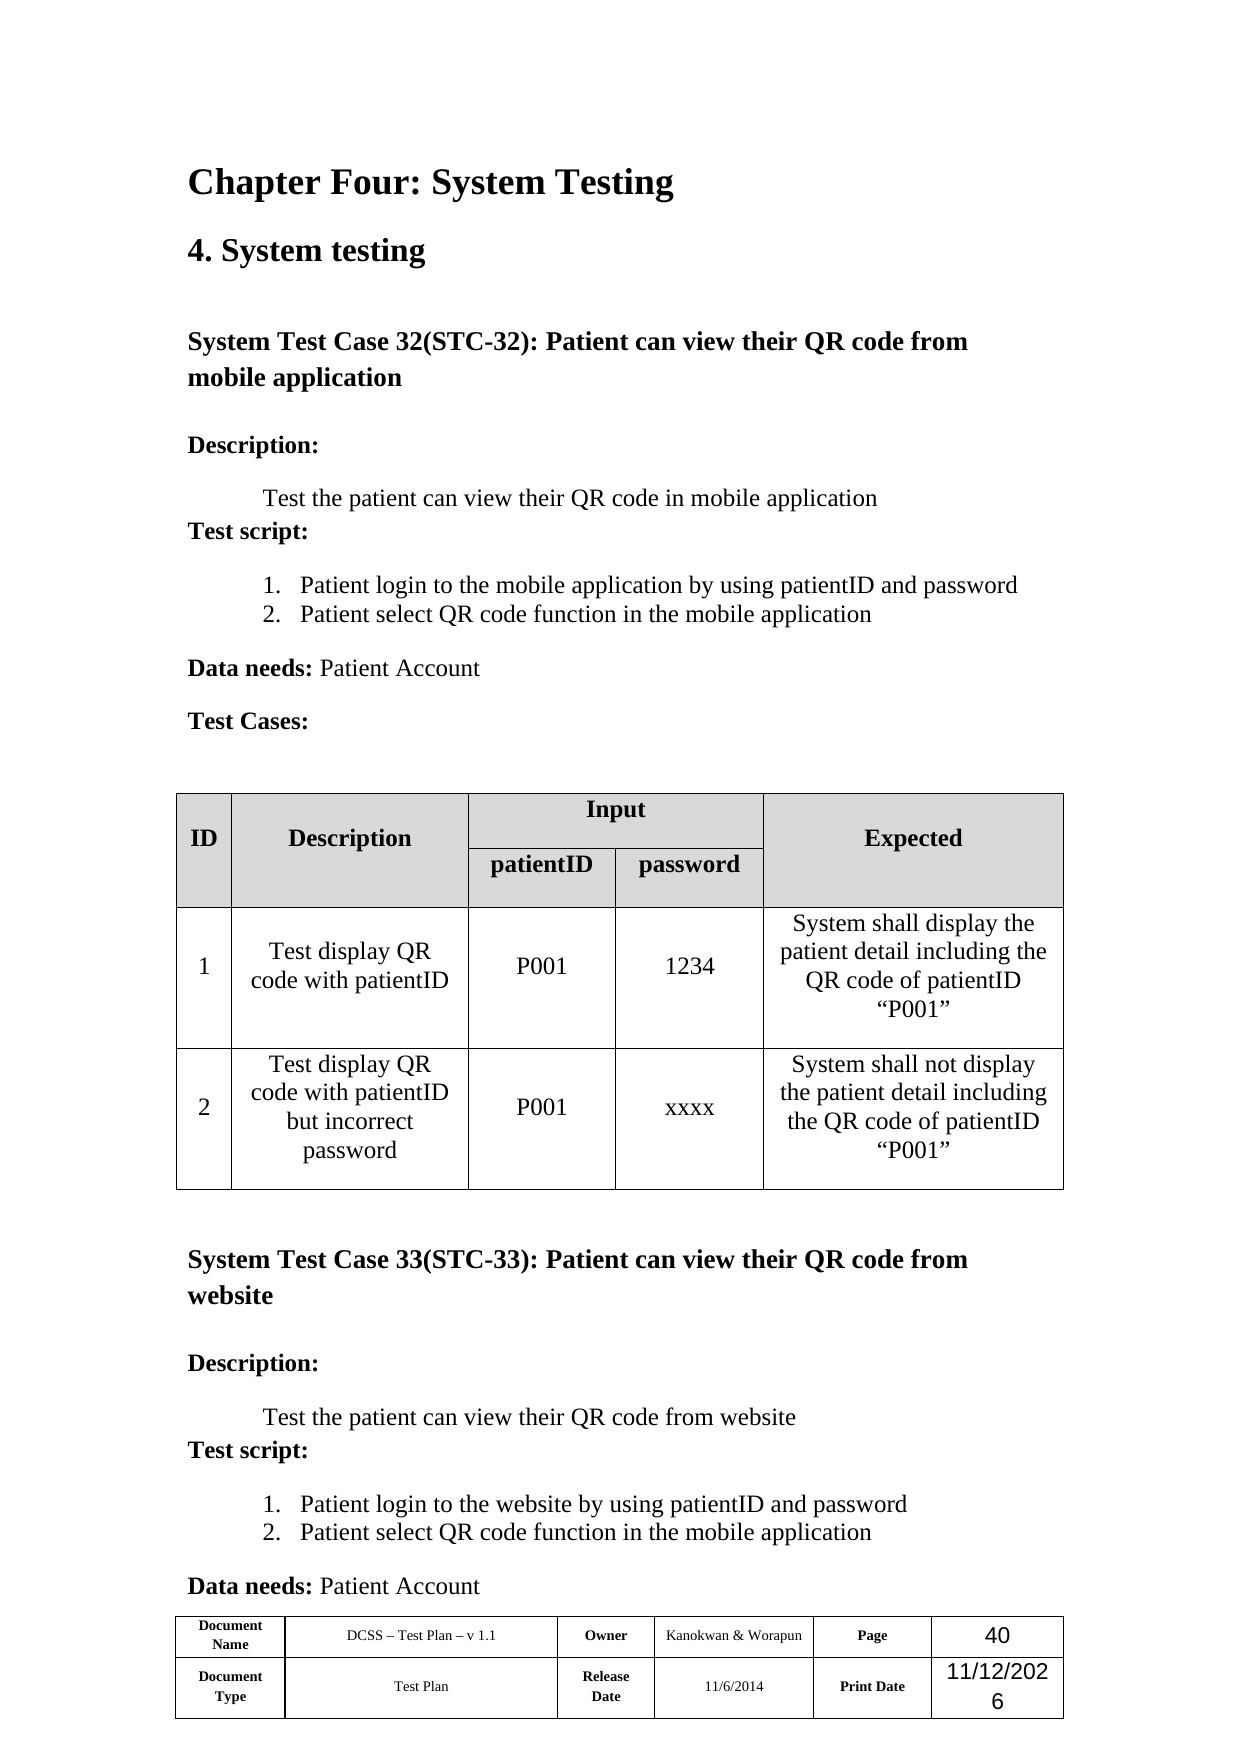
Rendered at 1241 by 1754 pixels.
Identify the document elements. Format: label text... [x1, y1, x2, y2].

text Description: [187, 1348, 1053, 1377]
table_cell patientID [469, 849, 615, 907]
table_cell password [616, 849, 763, 907]
list Patient login to the mobile application by using patientID and password [262, 570, 1053, 599]
table_cell System shall display the patient detail including the QR code of patientID “P001” [764, 908, 1063, 1048]
table_cell 1 [177, 908, 231, 1048]
subtitle 4. System testing [187, 230, 1053, 268]
list Patient login to the website by using patientID and password [262, 1489, 1053, 1517]
text Data needs: Patient Account [187, 653, 1053, 681]
text Data needs: Patient Account [187, 1571, 1053, 1600]
subtitle System Test Case 32(STC-32): Patient can view their QR code from mobile application [187, 325, 1053, 392]
text Test script: [187, 1435, 1053, 1464]
text Test Cases: [187, 706, 1053, 735]
table_header ID [177, 794, 231, 907]
list Patient select QR code function in the mobile application [262, 1517, 1053, 1546]
table_cell 1234 [616, 908, 763, 1048]
table_cell 2 [177, 1049, 231, 1189]
table_header Expected [764, 794, 1063, 907]
table_cell xxxx [616, 1049, 763, 1189]
text Description: [187, 430, 1053, 458]
subtitle System Test Case 33(STC-33): Patient can view their QR code from website [187, 1244, 1053, 1311]
table_header Description [232, 794, 468, 907]
text Test the patient can view their QR code from website [187, 1402, 1053, 1431]
table_cell Test display QR code with patientID [232, 908, 468, 1048]
list Patient select QR code function in the mobile application [262, 599, 1053, 628]
table_cell P001 [469, 1049, 615, 1189]
text Test the patient can view their QR code in mobile application [187, 483, 1053, 512]
text Test script: [187, 516, 1053, 545]
subtitle Chapter Four: System Testing [187, 160, 1053, 203]
table_cell P001 [469, 908, 615, 1048]
table_cell Test display QR code with patientID but incorrect password [232, 1049, 468, 1189]
table_header Input [469, 794, 763, 848]
table_cell System shall not display the patient detail including the QR code of patientID “P001” [764, 1049, 1063, 1189]
